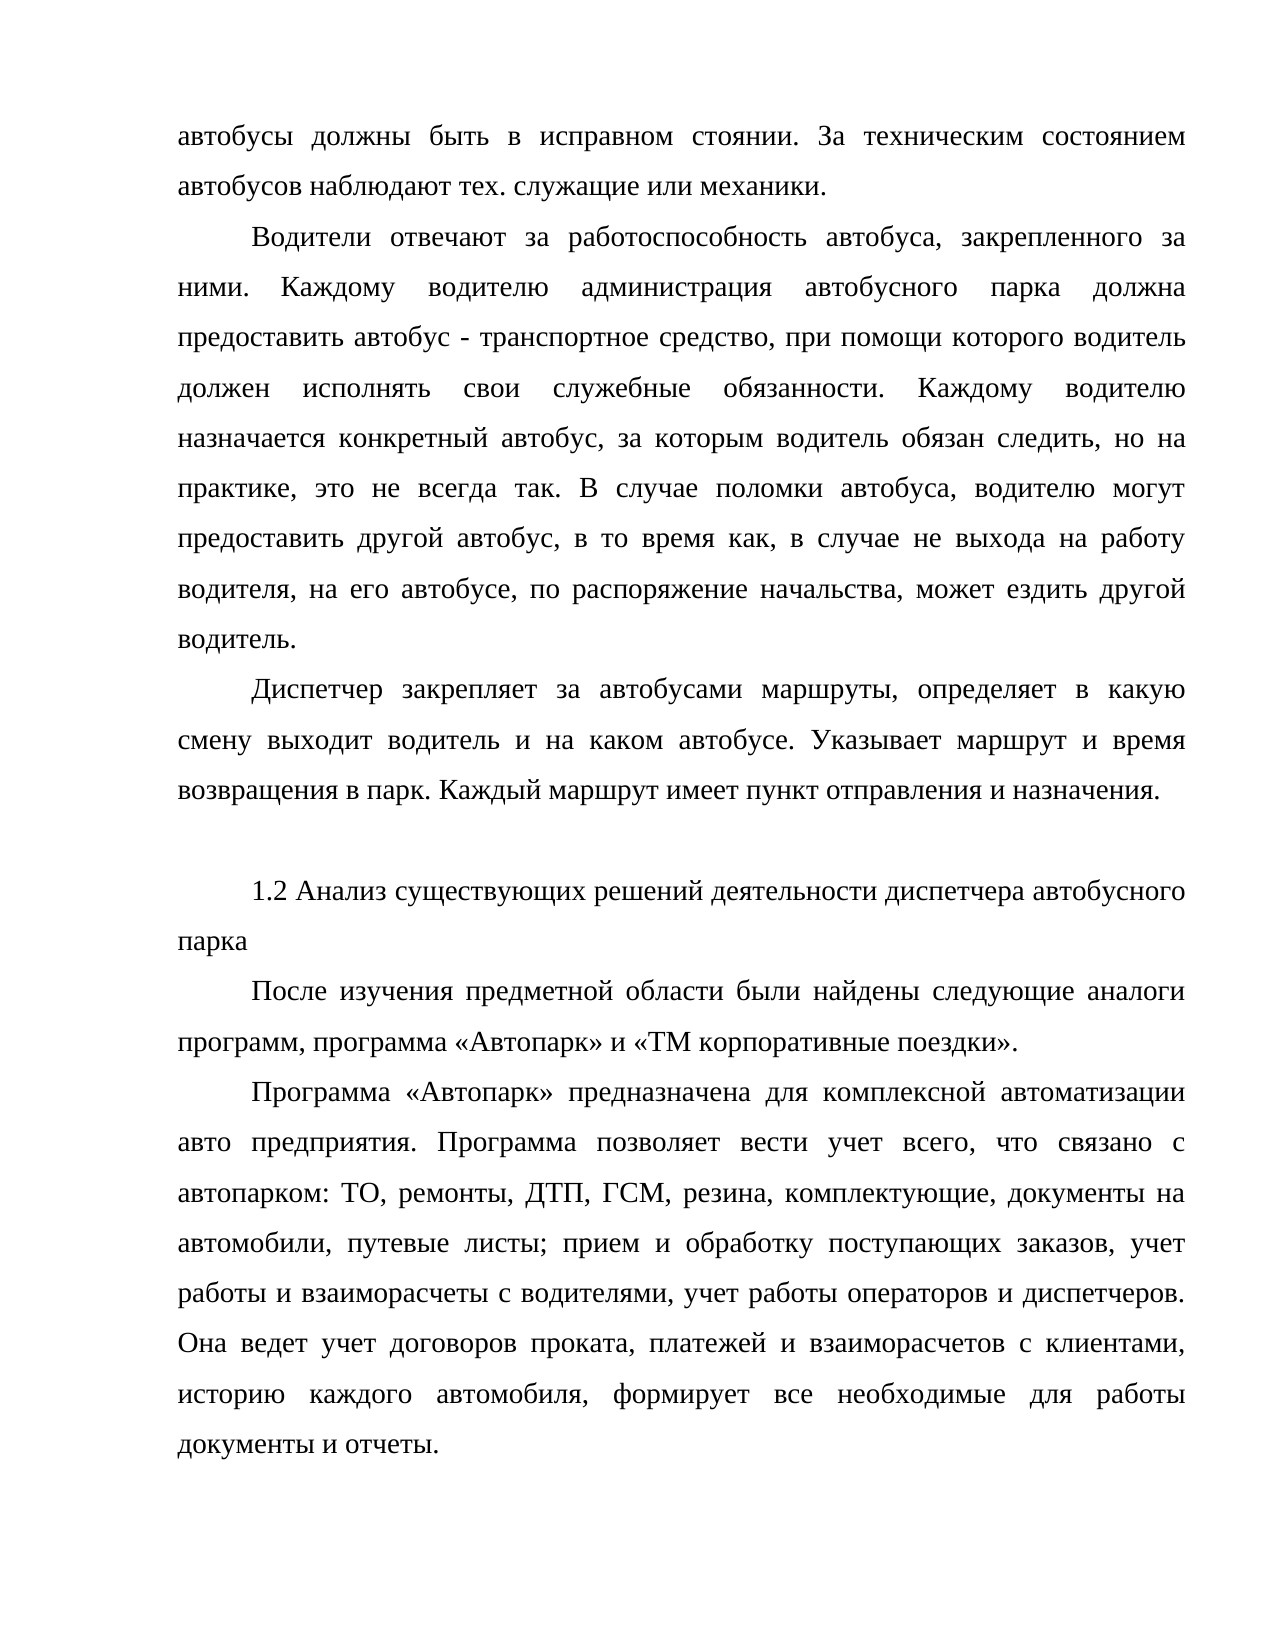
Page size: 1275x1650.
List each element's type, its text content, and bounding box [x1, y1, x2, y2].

text После изучения предметной области были найдены следующие аналоги программ, программа «Автопарк» и «ТМ корпоративные поездки». [177, 973, 1186, 1057]
text Водители отвечают за работоспособность автобуса, закрепленного за ними. Каждому водителю администрация автобусного парка должна предоставить автобус - транспортное средство, при помощи которого водитель должен исполнять свои служебные обязанности. Каждому водителю назначается конкретный автобус, за которым водитель обязан следить, но на практике, это не всегда так. В случае поломки автобуса, водителю могут предоставить другой автобус, в то время как, в случае не выхода на работу водителя, на его автобусе, по распоряжение начальства, может ездить другой водитель. [177, 219, 1186, 655]
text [177, 118, 1186, 202]
text 1.2 Анализ существующих решений деятельности диспетчера автобусного парка [177, 873, 1186, 957]
text Диспетчер закрепляет за автобусами маршруты, определяет в какую смену выходит водитель и на каком автобусе. Указывает маршрут и время возвращения в парк. Каждый маршрут имеет пункт отправления и назначения. [177, 672, 1186, 806]
text Программа «Автопарк» предназначена для комплексной автоматизации авто предприятия. Программа позволяет вести учет всего, что связано с автопарком: ТО, ремонты, ДТП, ГСМ, резина, комплектующие, документы на автомобили, путевые листы; прием и обработку поступающих заказов, учет работы и взаиморасчеты с водителями, учет работы операторов и диспетчеров. Она ведет учет договоров проката, платежей и взаиморасчетов с клиентами, историю каждого автомобиля, формирует все необходимые для работы документы и отчеты. [177, 1074, 1186, 1460]
